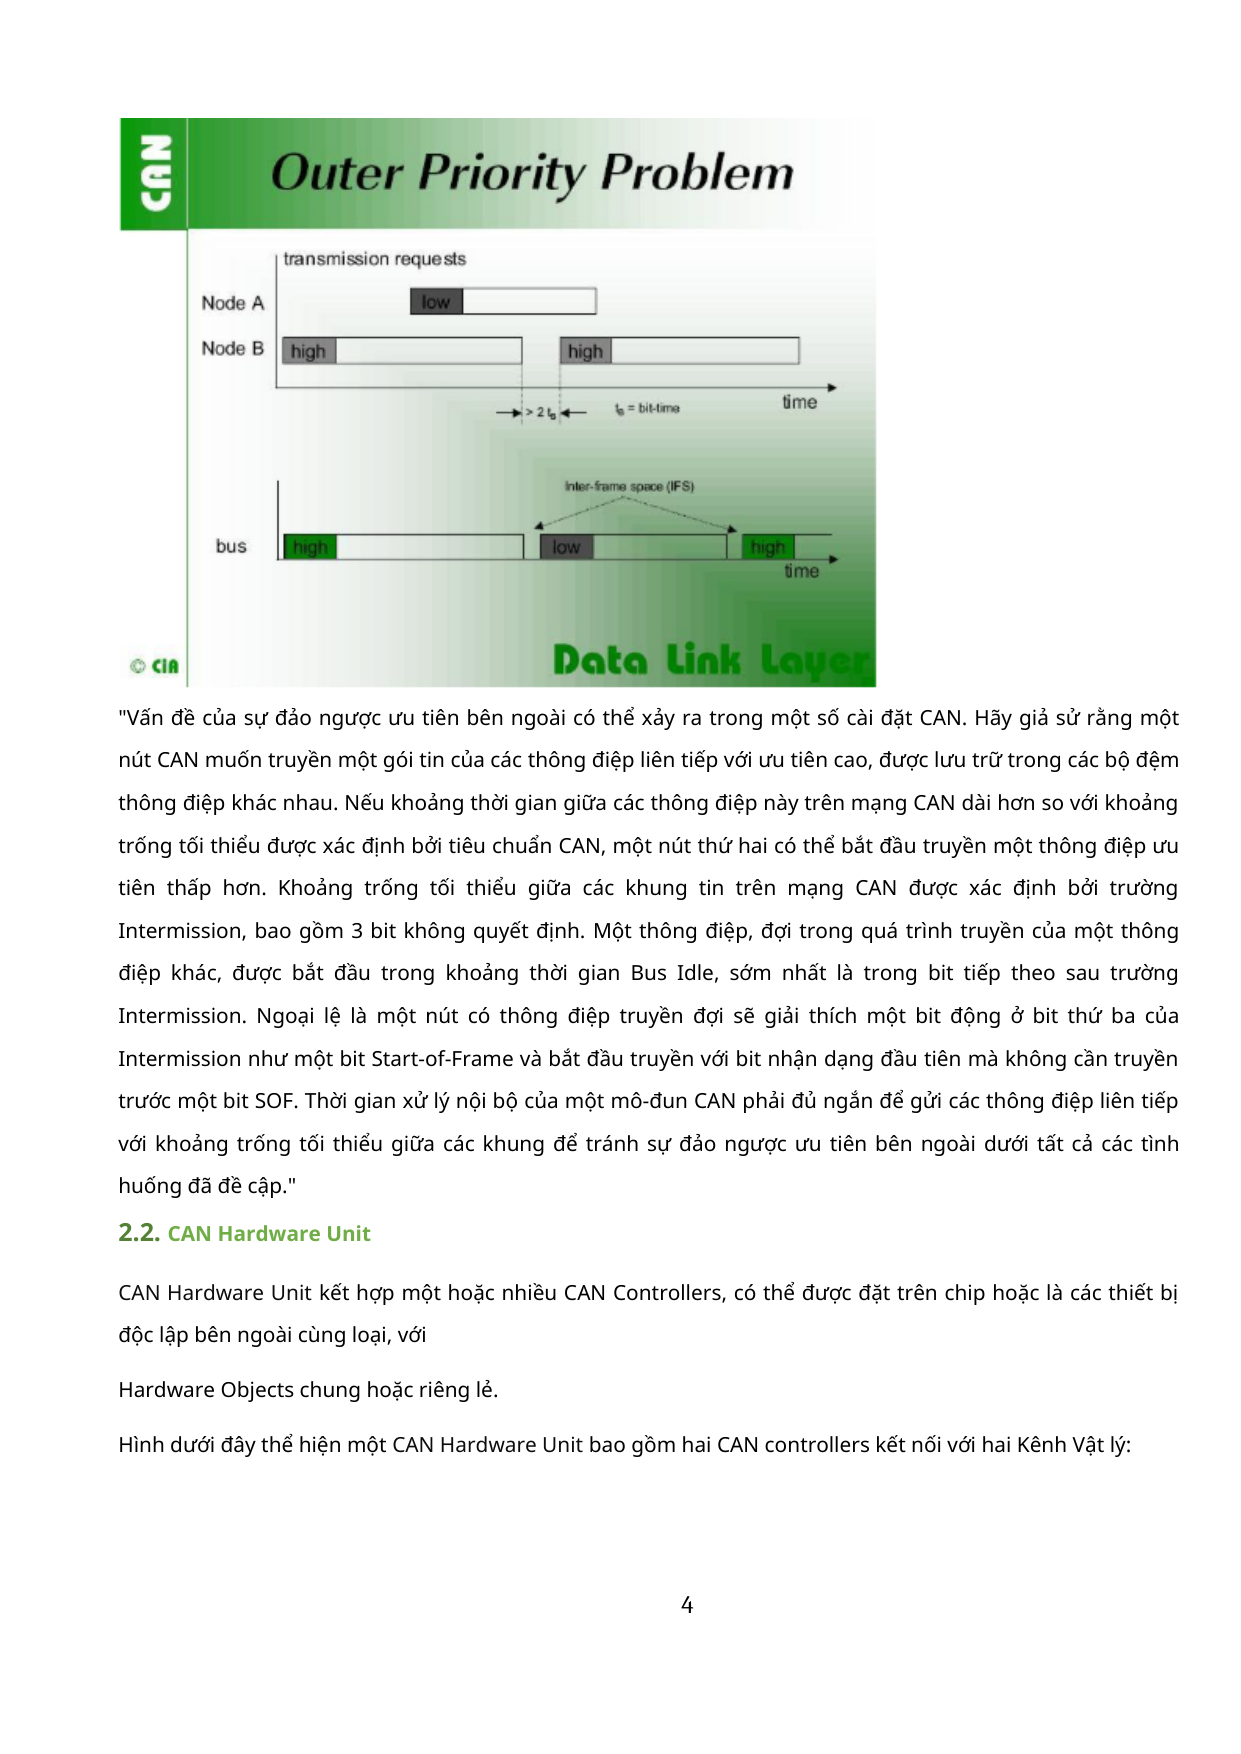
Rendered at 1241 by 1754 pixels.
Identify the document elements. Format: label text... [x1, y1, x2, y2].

text Hình dưới đây thể hiện một CAN Hardware Unit bao gồm hai CAN controllers kết nối với hai Kênh Vật lý: [118, 1431, 392, 1459]
text Hardware Objects chung hoặc riêng lẻ. [118, 1375, 1181, 1404]
text CAN Hardware Unit kết hợp một hoặc nhiều CAN Controllers, có thể được đặt trên chip hoặc là các thiết bị độc lập bên ngoài cùng loại, với [118, 1278, 1181, 1349]
subtitle CAN Hardware Unit [118, 1214, 1181, 1248]
text "Vấn đề của sự đảo ngược ưu tiên bên ngoài có thể xảy ra trong một số cài đặt CAN. Hãy giả sử rằng một nút CAN muốn truyền một gói tin của các thông điệp liên tiếp với ưu tiên cao, được lưu trữ trong các bộ đệm thông điệp khác nhau. Nếu khoảng thời gian giữa các thông điệp này trên mạng CAN dài hơn so với khoảng trống tối thiểu được xác định bởi tiêu chuẩn CAN, một nút thứ hai có thể bắt đầu truyền một thông điệp ưu tiên thấp hơn. Khoảng trống tối thiểu giữa các khung tin trên mạng CAN được xác định bởi trường Intermission, bao gồm 3 bit không quyết định. Một thông điệp, đợi trong quá trình truyền của một thông điệp khác, được bắt đầu trong khoảng thời gian Bus Idle, sớm nhất là trong bit tiếp theo sau trường Intermission. Ngoại lệ là một nút có thông điệp truyền đợi sẽ giải thích một bit động ở bit thứ ba của Intermission như một bit Start-of-Frame và bắt đầu truyền với bit nhận dạng đầu tiên mà không cần truyền trước một bit SOF. Thời gian xử lý nội bộ của một mô-đun CAN phải đủ ngắn để gửi các thông điệp liên tiếp với khoảng trống tối thiểu giữa các khung để tránh sự đảo ngược ưu tiên bên ngoài dưới tất cả các tình huống đã đề cập." [118, 703, 1181, 1200]
picture [118, 118, 878, 689]
text Hình dưới đây thể hiện một CAN Hardware Unit bao gồm hai CAN controllers kết nối với hai Kênh Vật lý: [589, 1431, 1181, 1459]
